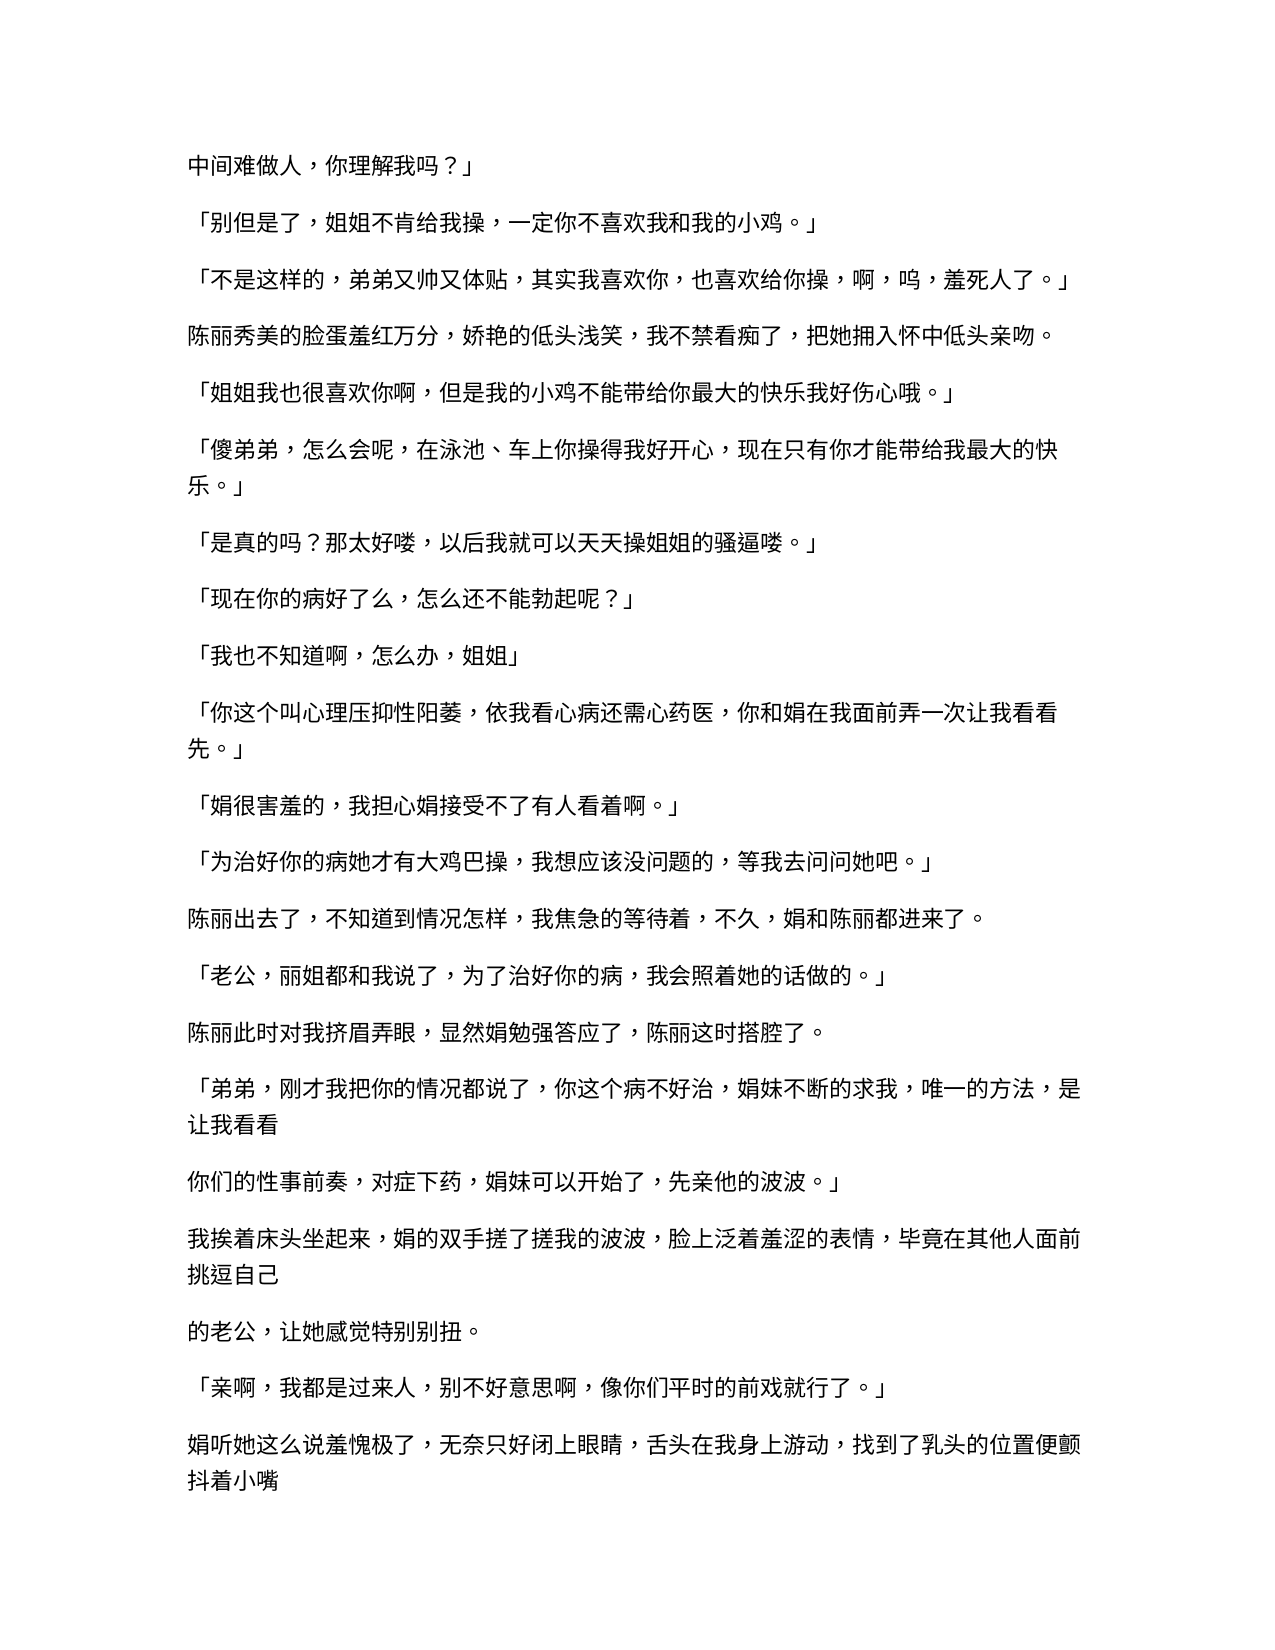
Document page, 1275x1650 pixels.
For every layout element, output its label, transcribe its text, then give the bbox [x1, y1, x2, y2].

text 「你这个叫心理压抑性阳萎，依我看心病还需心药医，你和娟在我面前弄一次让我看看先。」 [187, 697, 1087, 764]
text 陈丽此时对我挤眉弄眼，显然娟勉强答应了，陈丽这时搭腔了。 [187, 1017, 1087, 1048]
text 「是真的吗？那太好喽，以后我就可以天天操姐姐的骚逼喽。」 [187, 527, 1087, 558]
text 「我也不知道啊，怎么办，姐姐」 [187, 640, 1087, 671]
text 「为治好你的病她才有大鸡巴操，我想应该没问题的，等我去问问她吧。」 [187, 846, 1087, 878]
text 「老公，丽姐都和我说了，为了治好你的病，我会照着她的话做的。」 [187, 960, 1087, 991]
text 娟听她这么说羞愧极了，无奈只好闭上眼睛，舌头在我身上游动，找到了乳头的位置便颤抖着小嘴 [187, 1429, 1087, 1496]
text 陈丽出去了，不知道到情况怎样，我焦急的等待着，不久，娟和陈丽都进来了。 [187, 903, 1087, 934]
text 「傻弟弟，怎么会呢，在泳池、车上你操得我好开心，现在只有你才能带给我最大的快乐。」 [187, 434, 1087, 501]
text 我挨着床头坐起来，娟的双手搓了搓我的波波，脸上泛着羞涩的表情，毕竟在其他人面前挑逗自己 [187, 1223, 1087, 1290]
text 「弟弟，刚才我把你的情况都说了，你这个病不好治，娟妹不断的求我，唯一的方法，是让我看看 [187, 1073, 1087, 1141]
text 你们的性事前奏，对症下药，娟妹可以开始了，先亲他的波波。」 [187, 1166, 1087, 1197]
text 「娟很害羞的，我担心娟接受不了有人看着啊。」 [187, 789, 1087, 821]
text 「亲啊，我都是过来人，别不好意思啊，像你们平时的前戏就行了。」 [187, 1372, 1087, 1404]
text 的老公，让她感觉特别别扭。 [187, 1316, 1087, 1347]
text 中间难做人，你理解我吗？」 [187, 150, 1087, 181]
text 「现在你的病好了么，怎么还不能勃起呢？」 [187, 583, 1087, 614]
text 「不是这样的，弟弟又帅又体贴，其实我喜欢你，也喜欢给你操，啊，呜，羞死人了。」 [187, 263, 1087, 295]
text 「别但是了，姐姐不肯给我操，一定你不喜欢我和我的小鸡。」 [187, 207, 1087, 238]
text 陈丽秀美的脸蛋羞红万分，娇艳的低头浅笑，我不禁看痴了，把她拥入怀中低头亲吻。 [187, 320, 1087, 352]
text 「姐姐我也很喜欢你啊，但是我的小鸡不能带给你最大的快乐我好伤心哦。」 [187, 377, 1087, 408]
